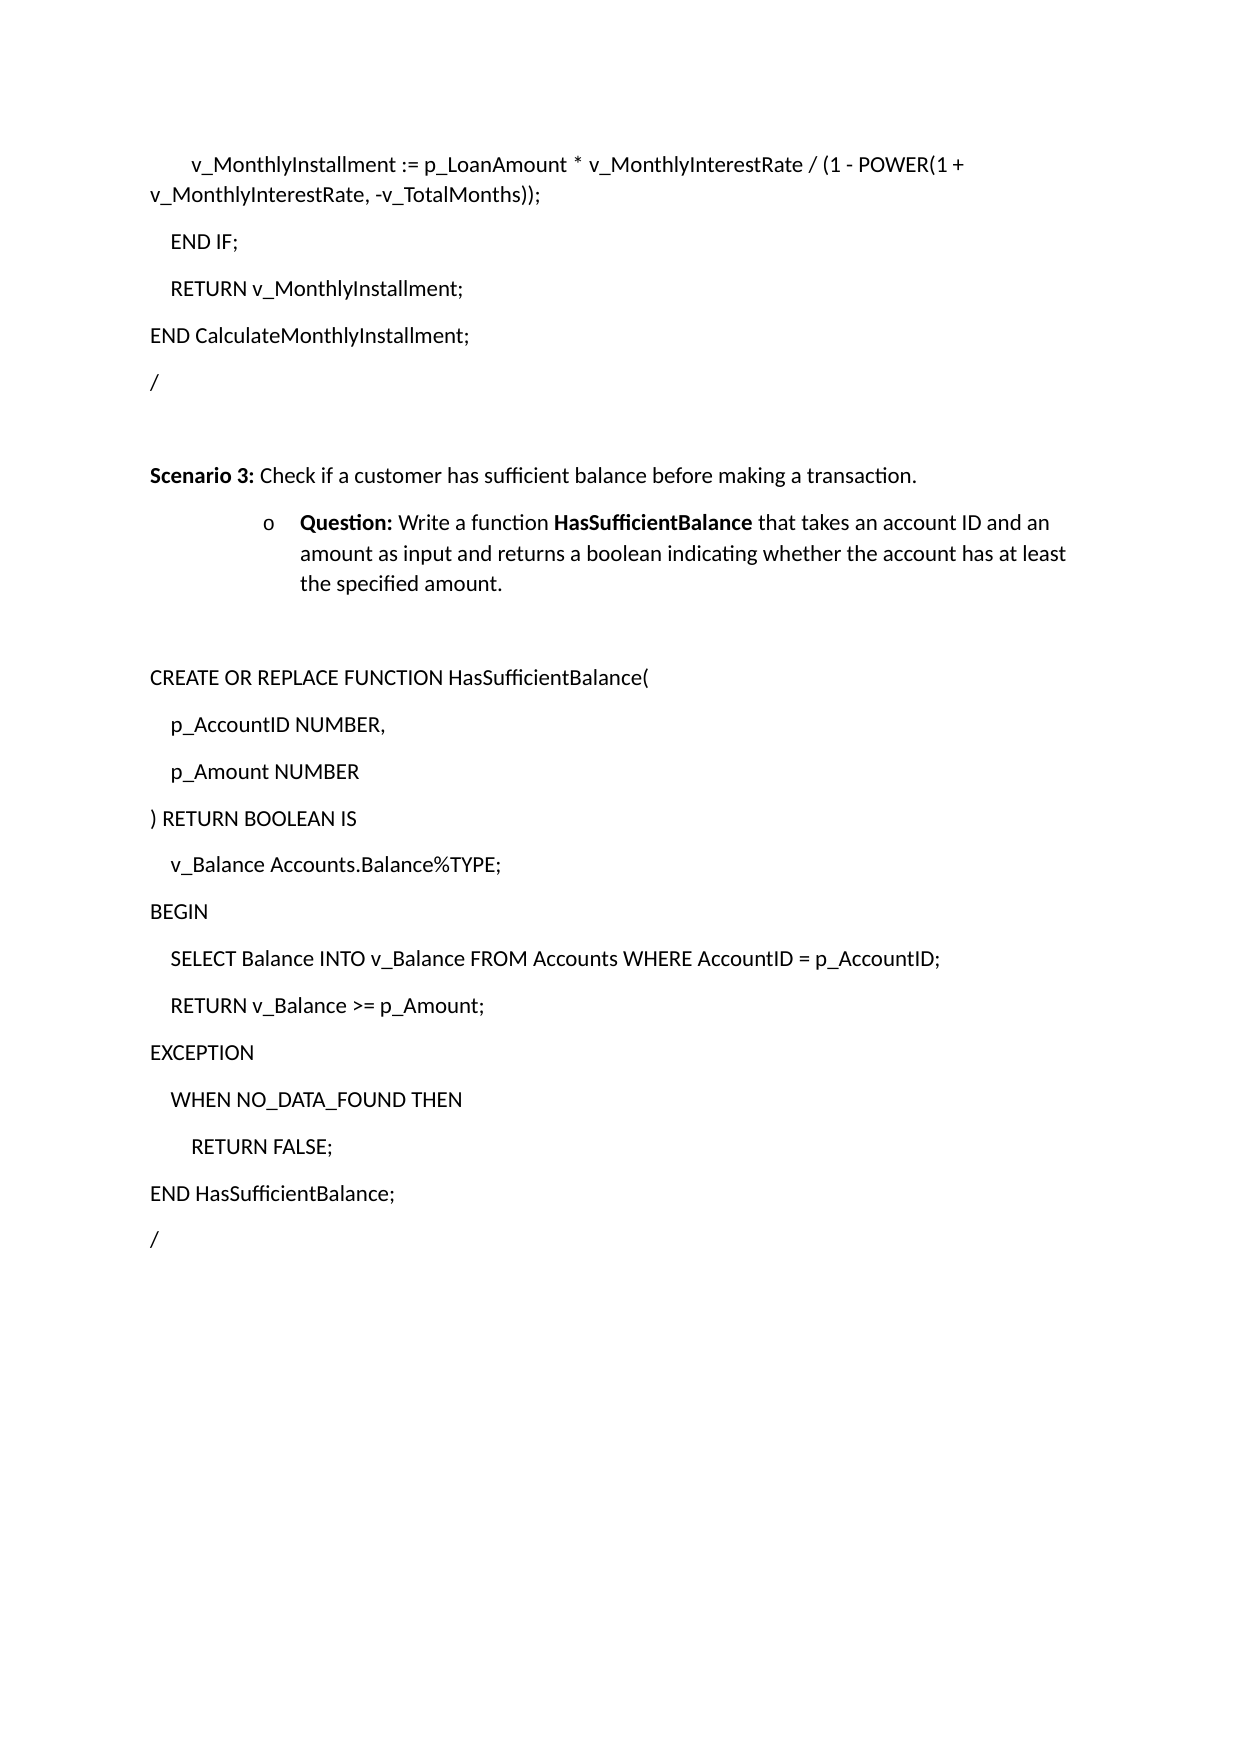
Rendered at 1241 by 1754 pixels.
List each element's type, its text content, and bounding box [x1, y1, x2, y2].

text BEGIN [150, 897, 1090, 925]
text p_Amount NUMBER [150, 757, 1090, 785]
text RETURN v_Balance >= p_Amount; [150, 991, 1090, 1019]
text WHEN NO_DATA_FOUND THEN [150, 1085, 1090, 1113]
text CREATE OR REPLACE FUNCTION HasSufficientBalance( [150, 663, 1090, 691]
text RETURN v_MonthlyInstallment; [150, 274, 1090, 302]
text v_MonthlyInstallment := p_LoanAmount * v_MonthlyInterestRate / (1 - POWER(1 + v_MonthlyInterestRate, -v_TotalMonths)); [150, 150, 1090, 208]
text SELECT Balance INTO v_Balance FROM Accounts WHERE AccountID = p_AccountID; [150, 944, 1090, 972]
text / [150, 1226, 1090, 1253]
text EXCEPTION [150, 1038, 1090, 1066]
text RETURN FALSE; [150, 1132, 1090, 1160]
text Scenario 3: Check if a customer has sufficient balance before making a transaction. [150, 461, 1090, 489]
text p_AccountID NUMBER, [150, 710, 1090, 738]
text END IF; [150, 227, 1090, 255]
list Question: Write a function HasSufficientBalance that takes an account ID and an amount as input and returns a boolean indicating whether the account has at least the specified amount. [262, 508, 1090, 597]
text END HasSufficientBalance; [150, 1179, 1090, 1207]
text / [150, 368, 1090, 396]
text v_Balance Accounts.Balance%TYPE; [150, 851, 1090, 878]
text ) RETURN BOOLEAN IS [150, 804, 1090, 832]
text END CalculateMonthlyInstallment; [150, 321, 1090, 349]
